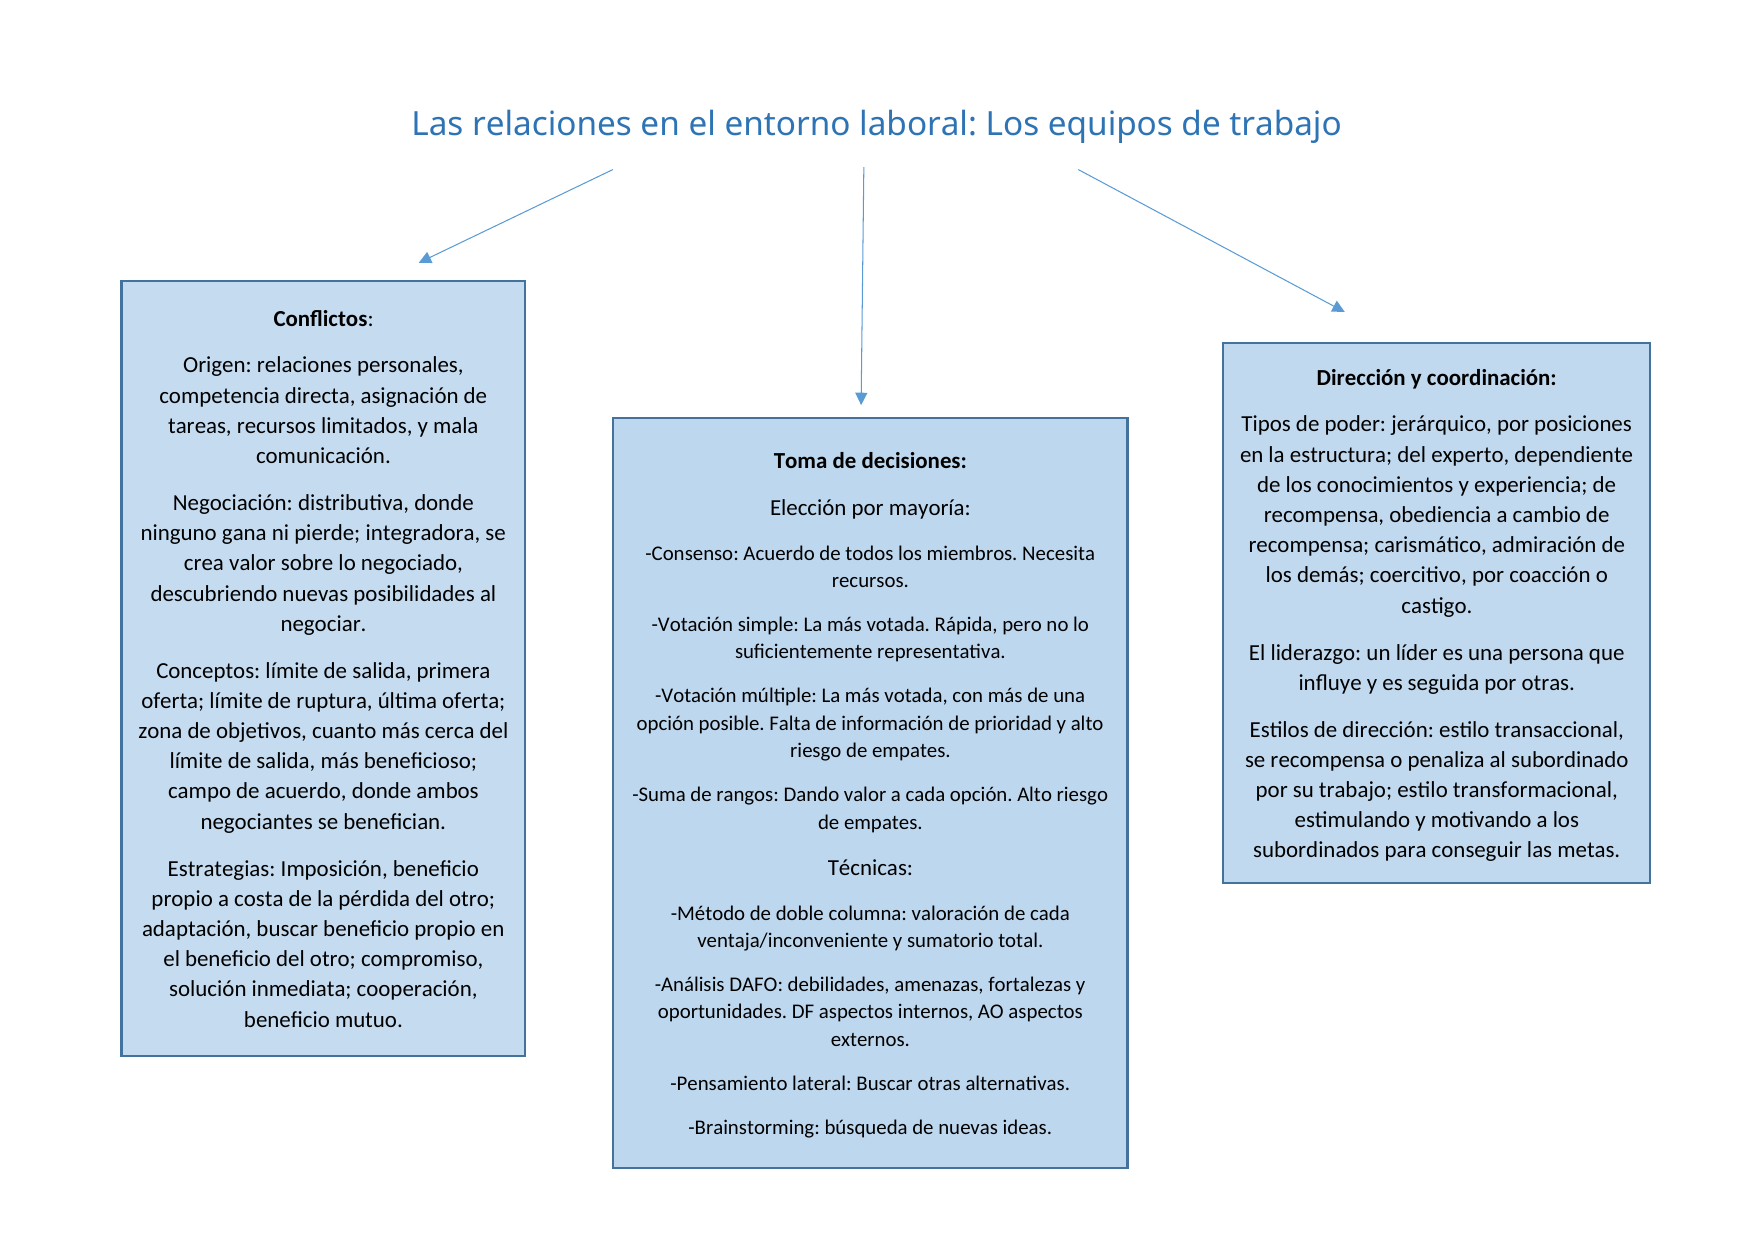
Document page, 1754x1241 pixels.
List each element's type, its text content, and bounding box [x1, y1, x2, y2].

subtitle Las relaciones en el entorno laboral: Los equipos de trabajo [75, 100, 1679, 145]
